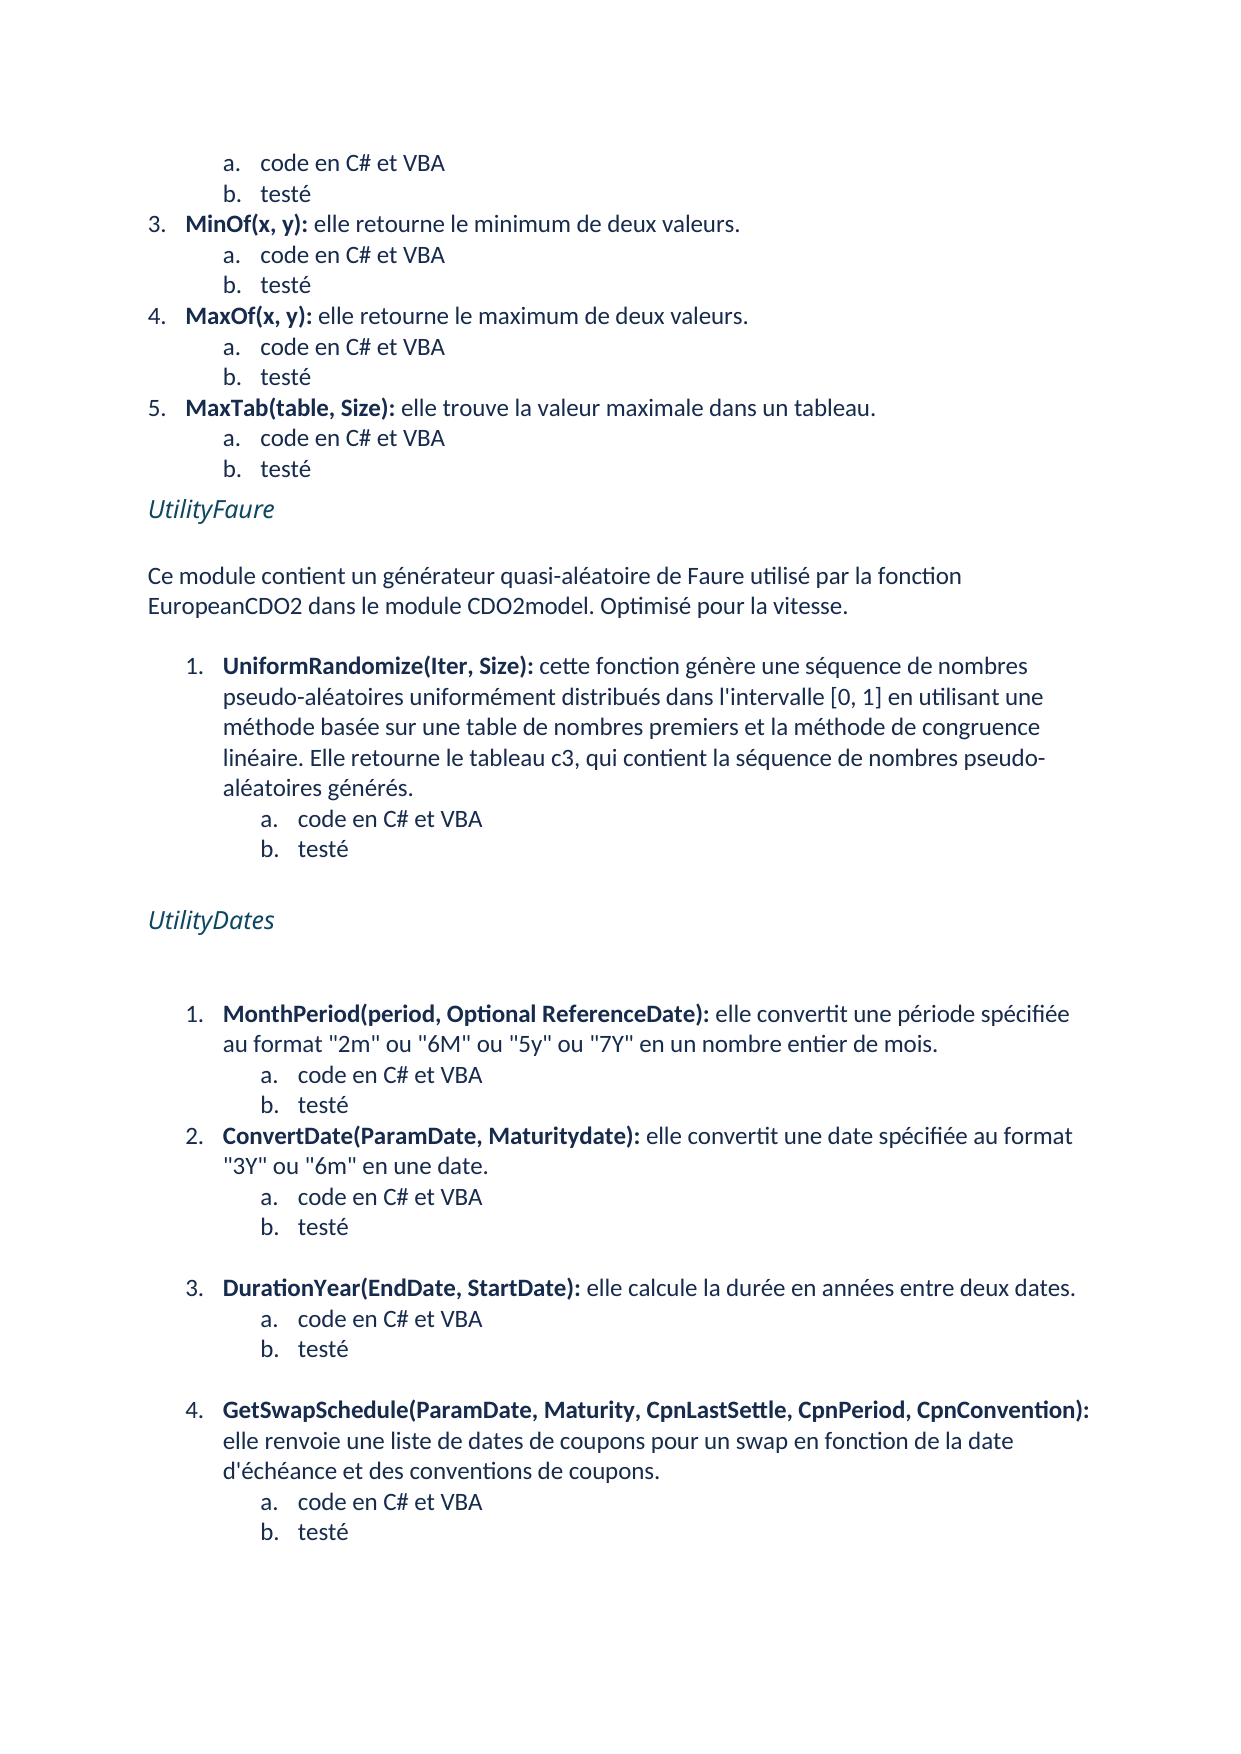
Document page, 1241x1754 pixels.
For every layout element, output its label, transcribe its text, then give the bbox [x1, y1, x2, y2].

list ConvertDate(ParamDate, Maturitydate): elle convertit une date spécifiée au format "3Y" ou "6m" en une date. [185, 1120, 1093, 1181]
list testé [223, 453, 1093, 483]
list code en C# et VBA [260, 803, 1093, 833]
text Ce module contient un générateur quasi-aléatoire de Faure utilisé par la fonction EuropeanCDO2 dans le module CDO2model. Optimisé pour la vitesse. [148, 560, 1093, 621]
list testé [223, 178, 1093, 209]
list GetSwapSchedule(ParamDate, Maturity, CpnLastSettle, CpnPeriod, CpnConvention): elle renvoie une liste de dates de coupons pour un swap en fonction de la date d'échéance et des conventions de coupons. [185, 1394, 1093, 1486]
list testé [260, 1517, 1093, 1547]
list testé [260, 1211, 1093, 1242]
list code en C# et VBA [260, 1181, 1093, 1211]
list MinOf(x, y): elle retourne le minimum de deux valeurs. [148, 209, 1093, 239]
list code en C# et VBA [223, 239, 1093, 270]
list MonthPeriod(period, Optional ReferenceDate): elle convertit une période spécifiée au format "2m" ou "6M" ou "5y" ou "7Y" en un nombre entier de mois. [185, 998, 1093, 1059]
list code en C# et VBA [260, 1486, 1093, 1517]
list code en C# et VBA [260, 1303, 1093, 1333]
list testé [260, 1089, 1093, 1120]
list testé [223, 270, 1093, 300]
list MaxOf(x, y): elle retourne le maximum de deux valeurs. [148, 300, 1093, 331]
list MaxTab(table, Size): elle trouve la valeur maximale dans un tableau. [148, 392, 1093, 422]
subtitle UtilityFaure [148, 492, 1093, 526]
list testé [223, 361, 1093, 392]
list UniformRandomize(Iter, Size): cette fonction génère une séquence de nombres pseudo-aléatoires uniformément distribués dans l'intervalle [0, 1] en utilisant une méthode basée sur une table de nombres premiers et la méthode de congruence linéaire. Elle retourne le tableau c3, qui contient la séquence de nombres pseudo-aléatoires générés. [185, 650, 1093, 803]
subtitle UtilityDates [148, 903, 1093, 937]
list testé [260, 1333, 1093, 1364]
list code en C# et VBA [223, 331, 1093, 361]
list DurationYear(EndDate, StartDate): elle calcule la durée en années entre deux dates. [185, 1272, 1093, 1303]
list code en C# et VBA [223, 148, 1093, 178]
list testé [260, 833, 1093, 864]
list code en C# et VBA [260, 1059, 1093, 1089]
list code en C# et VBA [223, 422, 1093, 453]
